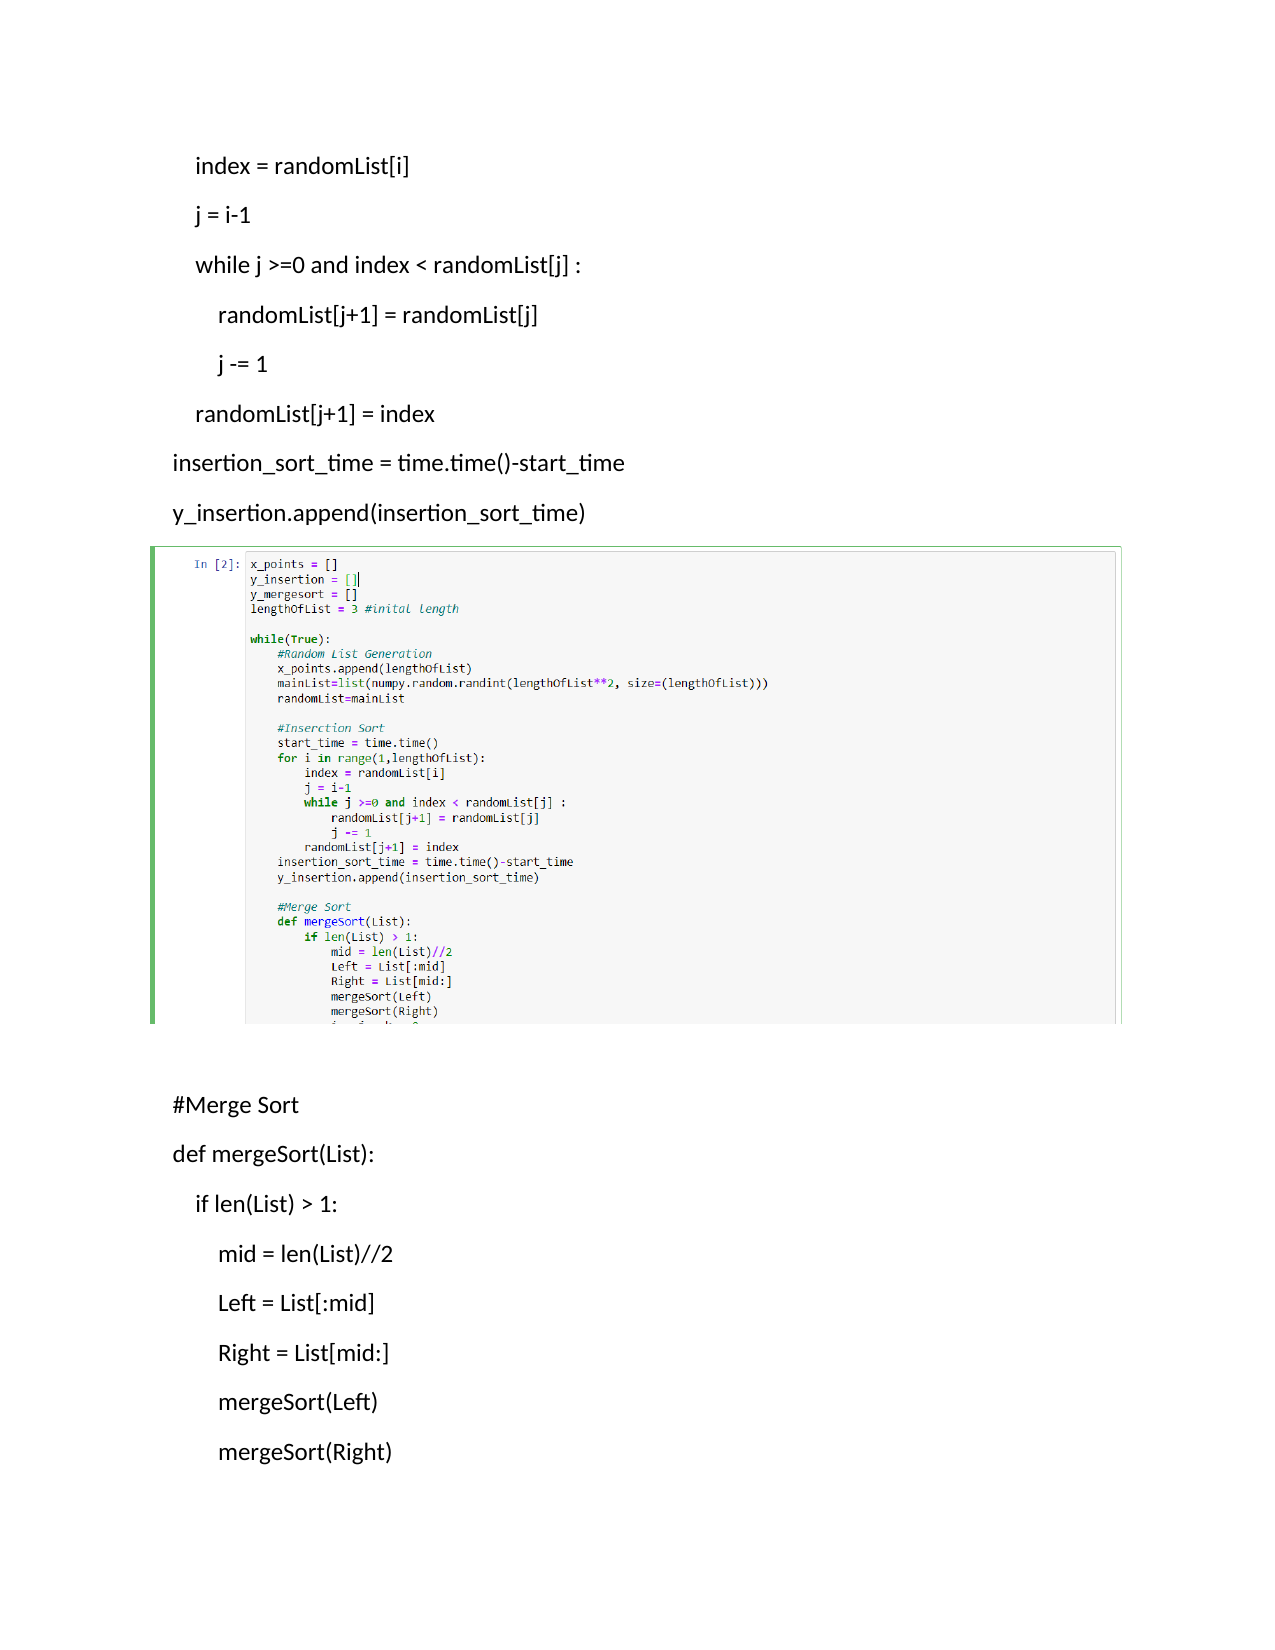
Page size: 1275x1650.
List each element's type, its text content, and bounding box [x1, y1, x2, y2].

text Right = List[mid:] [150, 1337, 1125, 1367]
text j = i-1 [150, 199, 1125, 230]
text y_insertion.append(insertion_sort_time) [150, 497, 1125, 528]
text def mergeSort(List): [150, 1139, 1125, 1169]
text mergeSort(Right) [150, 1436, 1125, 1467]
text j -= 1 [150, 348, 1125, 379]
text mergeSort(Left) [150, 1387, 1125, 1417]
text while j >=0 and index < randomList[j] : [150, 249, 1125, 280]
text if len(List) > 1: [150, 1188, 1125, 1219]
text randomList[j+1] = randomList[j] [150, 299, 1125, 329]
text Left = List[:mid] [150, 1287, 1125, 1318]
picture [150, 546, 1125, 1024]
text insertion_sort_time = time.time()-start_time [150, 447, 1125, 478]
text randomList[j+1] = index [150, 398, 1125, 428]
text #Merge Sort [150, 1089, 1125, 1119]
text index = randomList[i] [150, 150, 1125, 181]
text mid = len(List)//2 [150, 1238, 1125, 1268]
